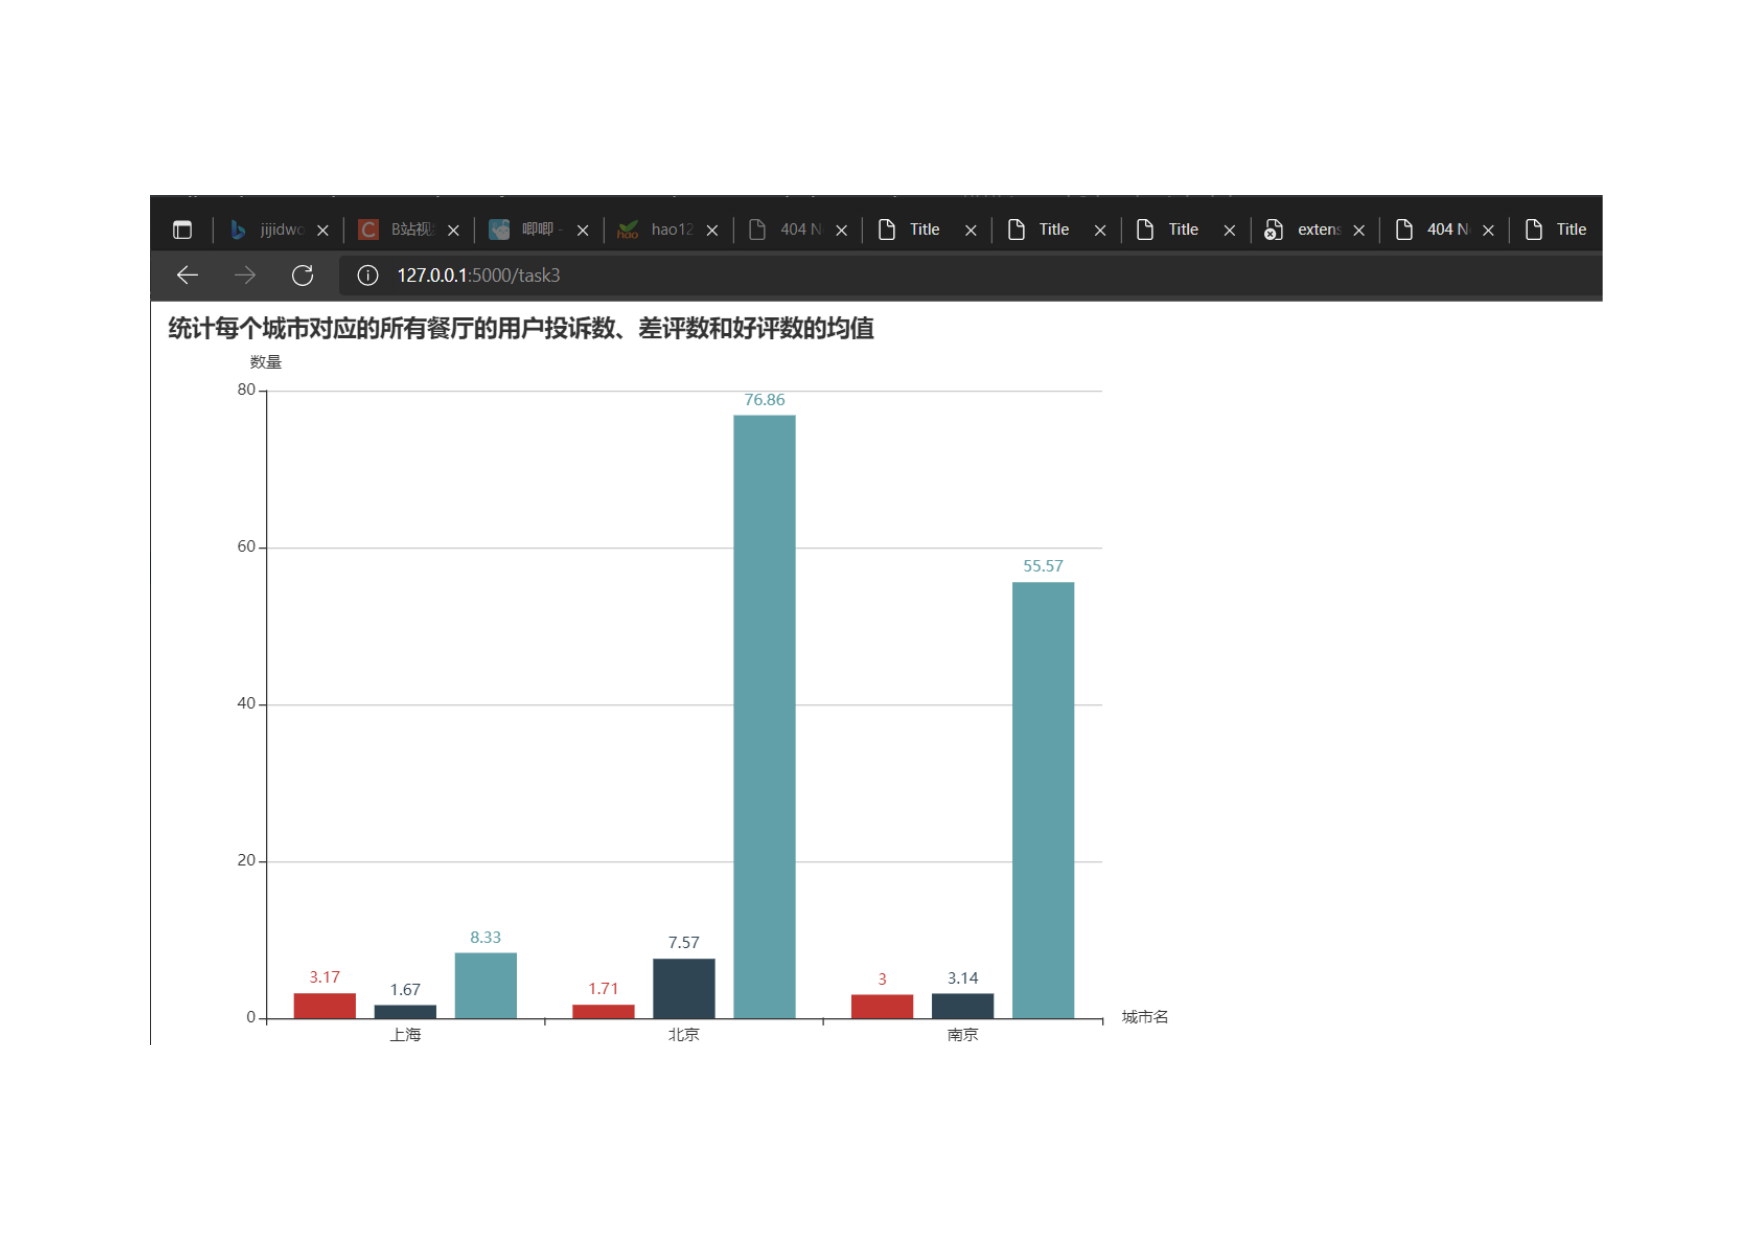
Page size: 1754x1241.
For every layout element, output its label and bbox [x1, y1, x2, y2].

picture [150, 195, 1603, 1045]
